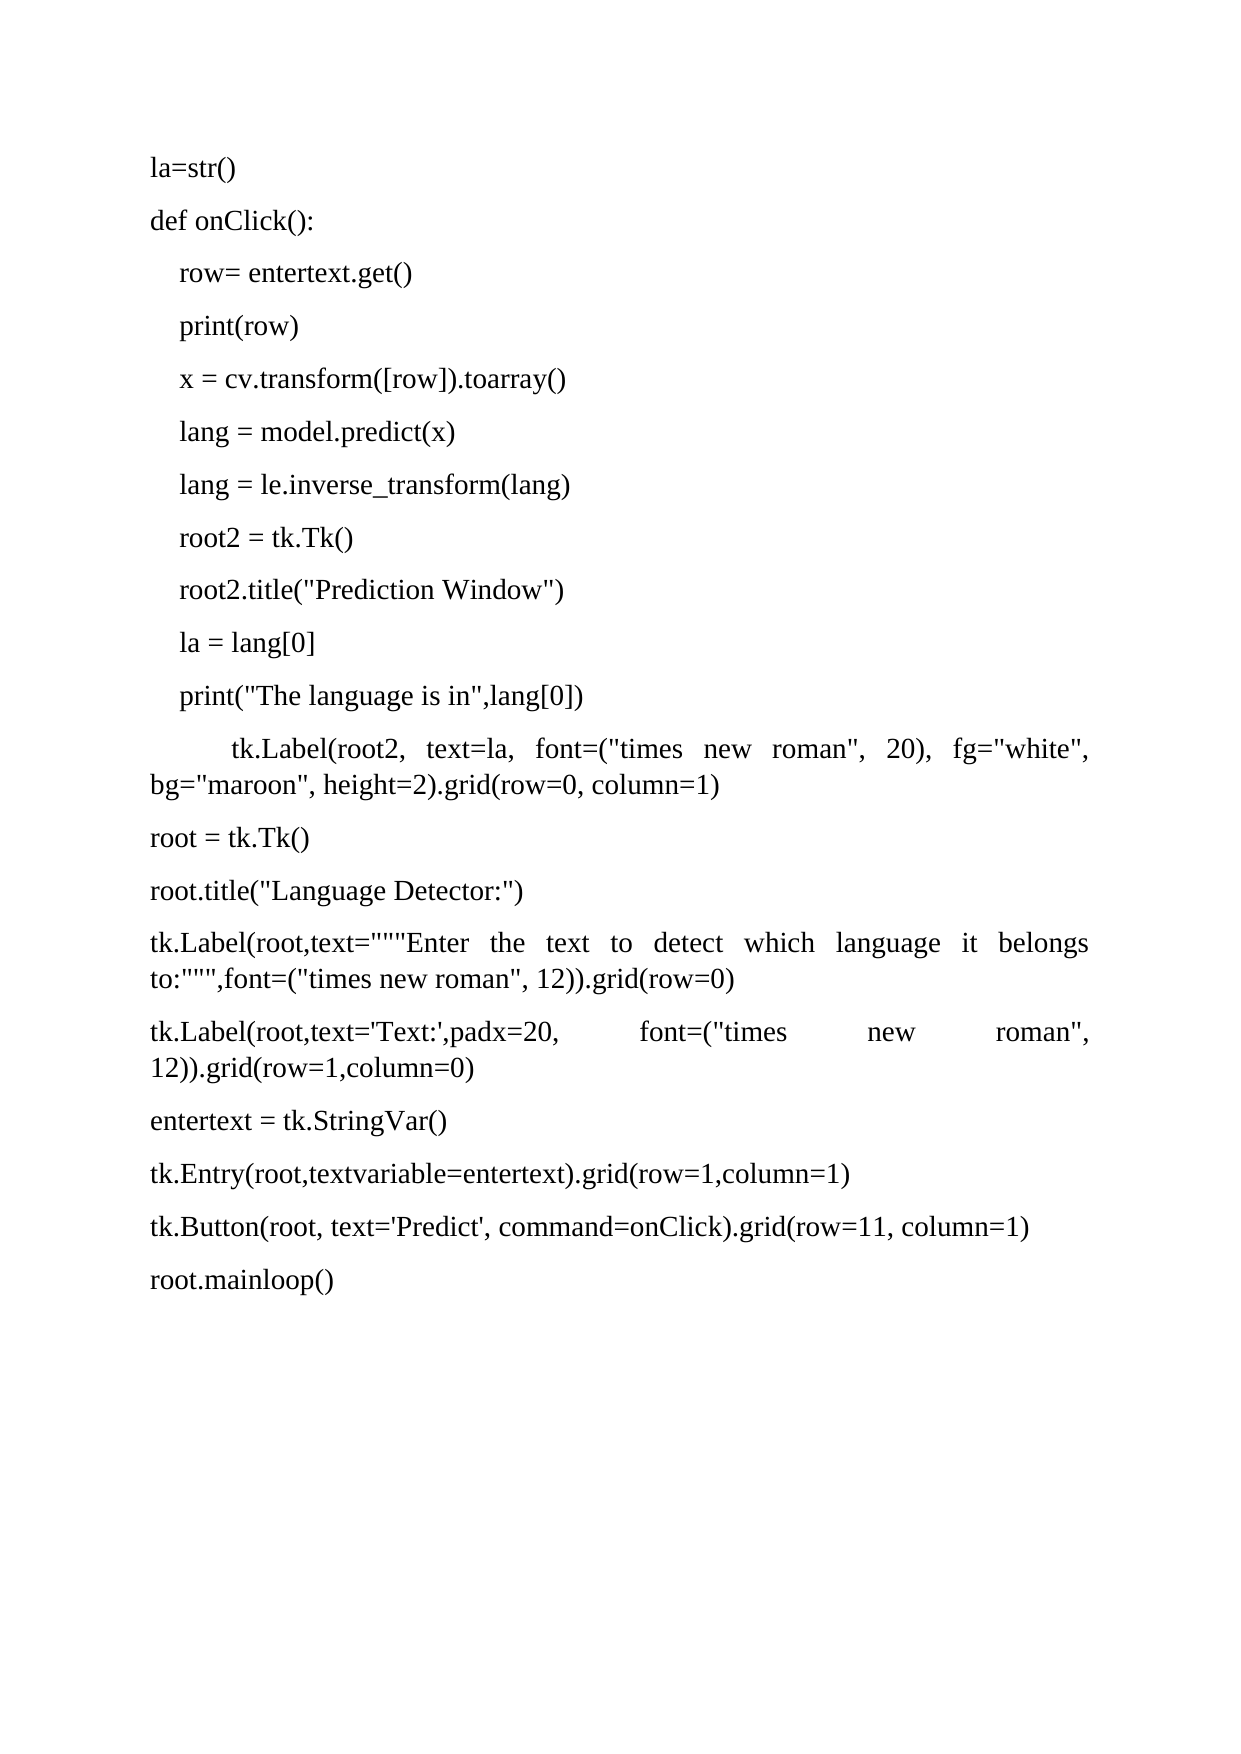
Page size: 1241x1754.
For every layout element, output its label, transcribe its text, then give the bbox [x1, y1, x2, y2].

text tk.Label(root,text="""Enter the text to detect which language it belongs to:""",font=("times new roman", 12)).grid(row=0) [150, 926, 1090, 995]
text root.title("Language Detector:") [150, 873, 1090, 906]
text def onClick(): [150, 203, 1090, 236]
text root2 = tk.Tk() [150, 520, 1090, 553]
text root2.title("Prediction Window") [150, 572, 1090, 606]
text root = tk.Tk() [150, 820, 1090, 853]
text print("The language is in",lang[0]) [150, 678, 1090, 712]
text entertext = tk.StringVar() [150, 1103, 1090, 1137]
text row= entertext.get() [150, 256, 1090, 289]
text tk.Entry(root,textvariable=entertext).grid(row=1,column=1) [150, 1156, 1090, 1190]
text root.mainloop() [150, 1262, 1090, 1295]
text tk.Label(root2, text=la, font=("times new roman", 20), fg="white", bg="maroon", height=2).grid(row=0, column=1) [150, 731, 1090, 801]
text la = lang[0] [150, 625, 1090, 659]
text print(row) [150, 308, 1090, 342]
text lang = model.predict(x) [150, 414, 1090, 448]
text tk.Button(root, text='Predict', command=onClick).grid(row=11, column=1) [150, 1209, 1090, 1243]
text x = cv.transform([row]).toarray() [150, 361, 1090, 395]
text tk.Label(root,text='Text:',padx=20, font=("times new roman", 12)).grid(row=1,column=0) [150, 1014, 1090, 1084]
text lang = le.inverse_transform(lang) [150, 467, 1090, 500]
text la=str() [150, 150, 1090, 183]
